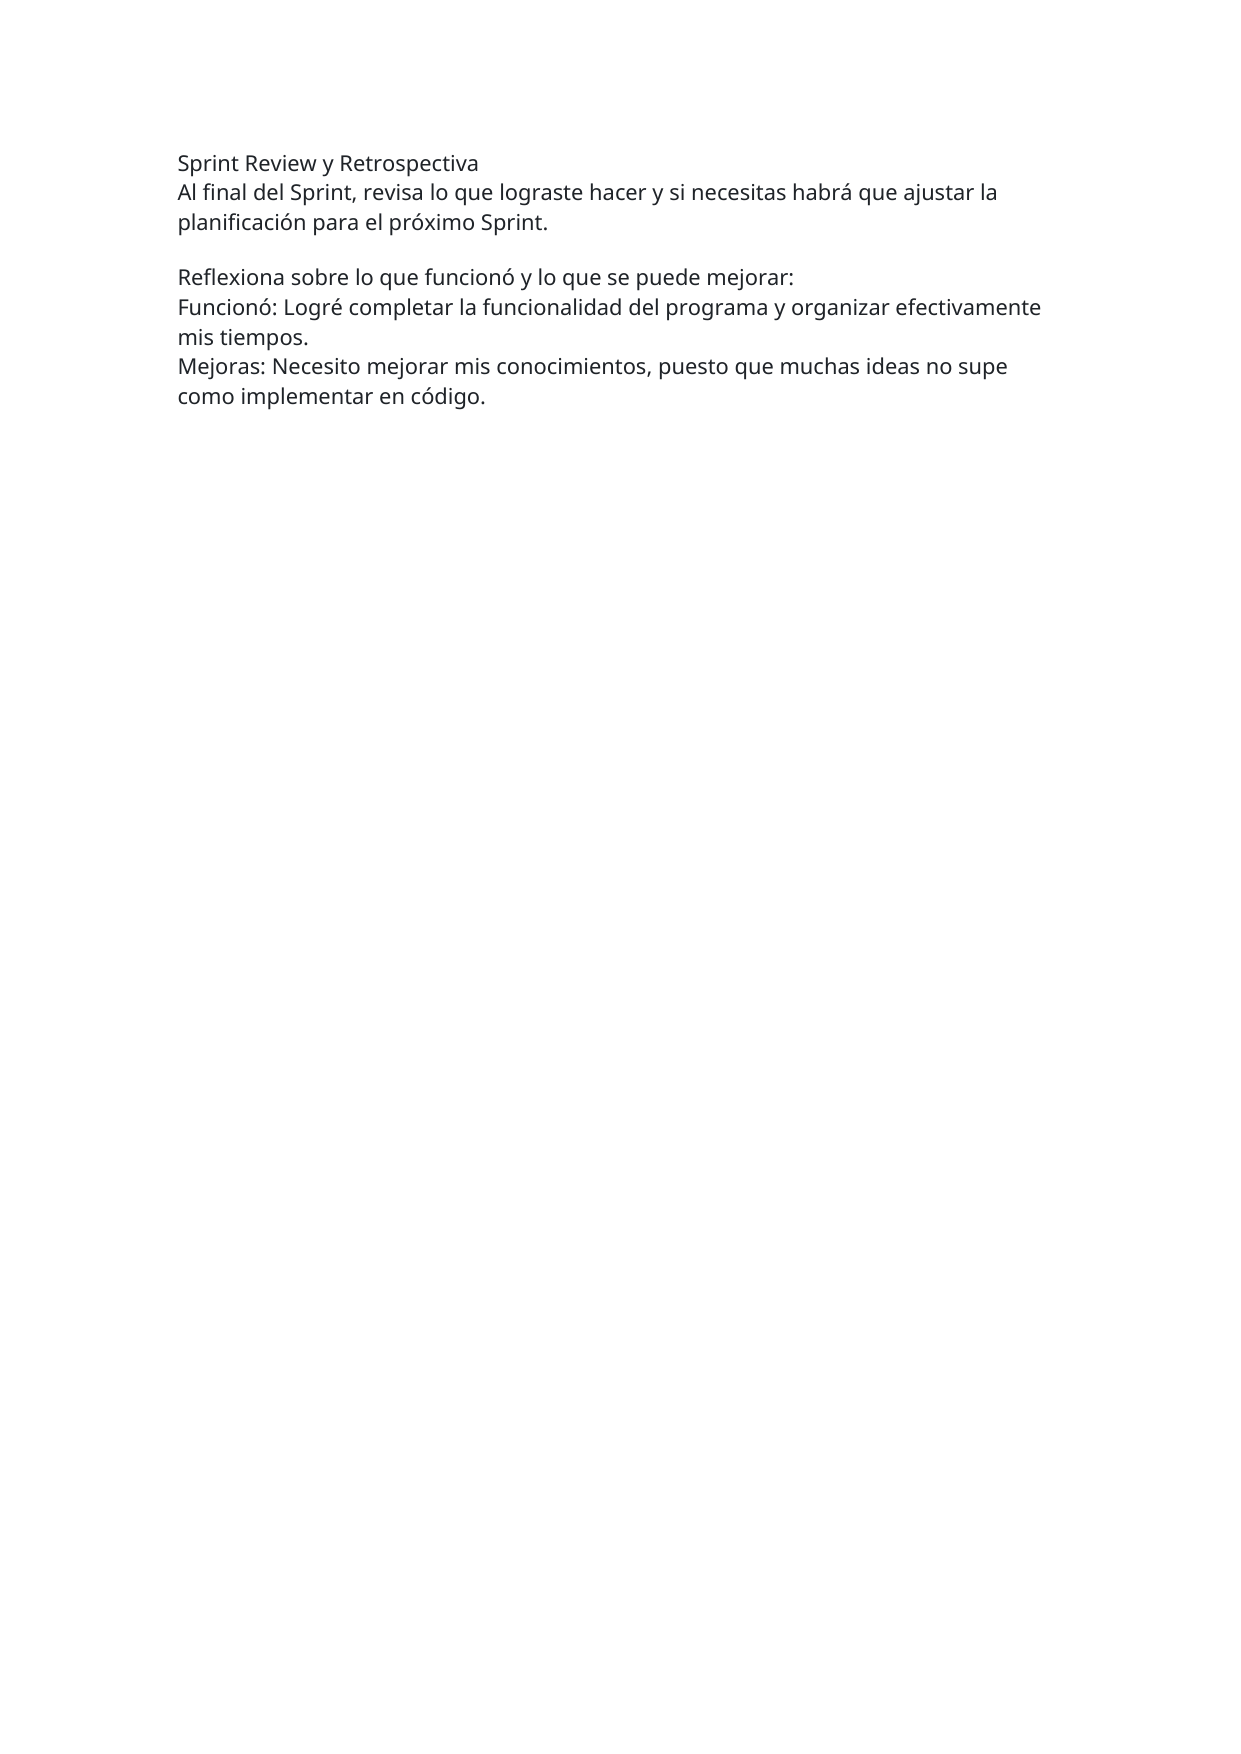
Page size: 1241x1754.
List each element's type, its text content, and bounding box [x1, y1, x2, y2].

text Sprint Review y Retrospectiva Al final del Sprint, revisa lo que lograste hacer y si necesitas habrá que ajustar la planificación para el próximo Sprint. [177, 148, 1063, 237]
text Reflexiona sobre lo que funcionó y lo que se puede mejorar: Funcionó: Logré completar la funcionalidad del programa y organizar efectivamente mis tiempos. Mejoras: Necesito mejorar mis conocimientos, puesto que muchas ideas no supe como implementar en código. [177, 262, 1063, 411]
